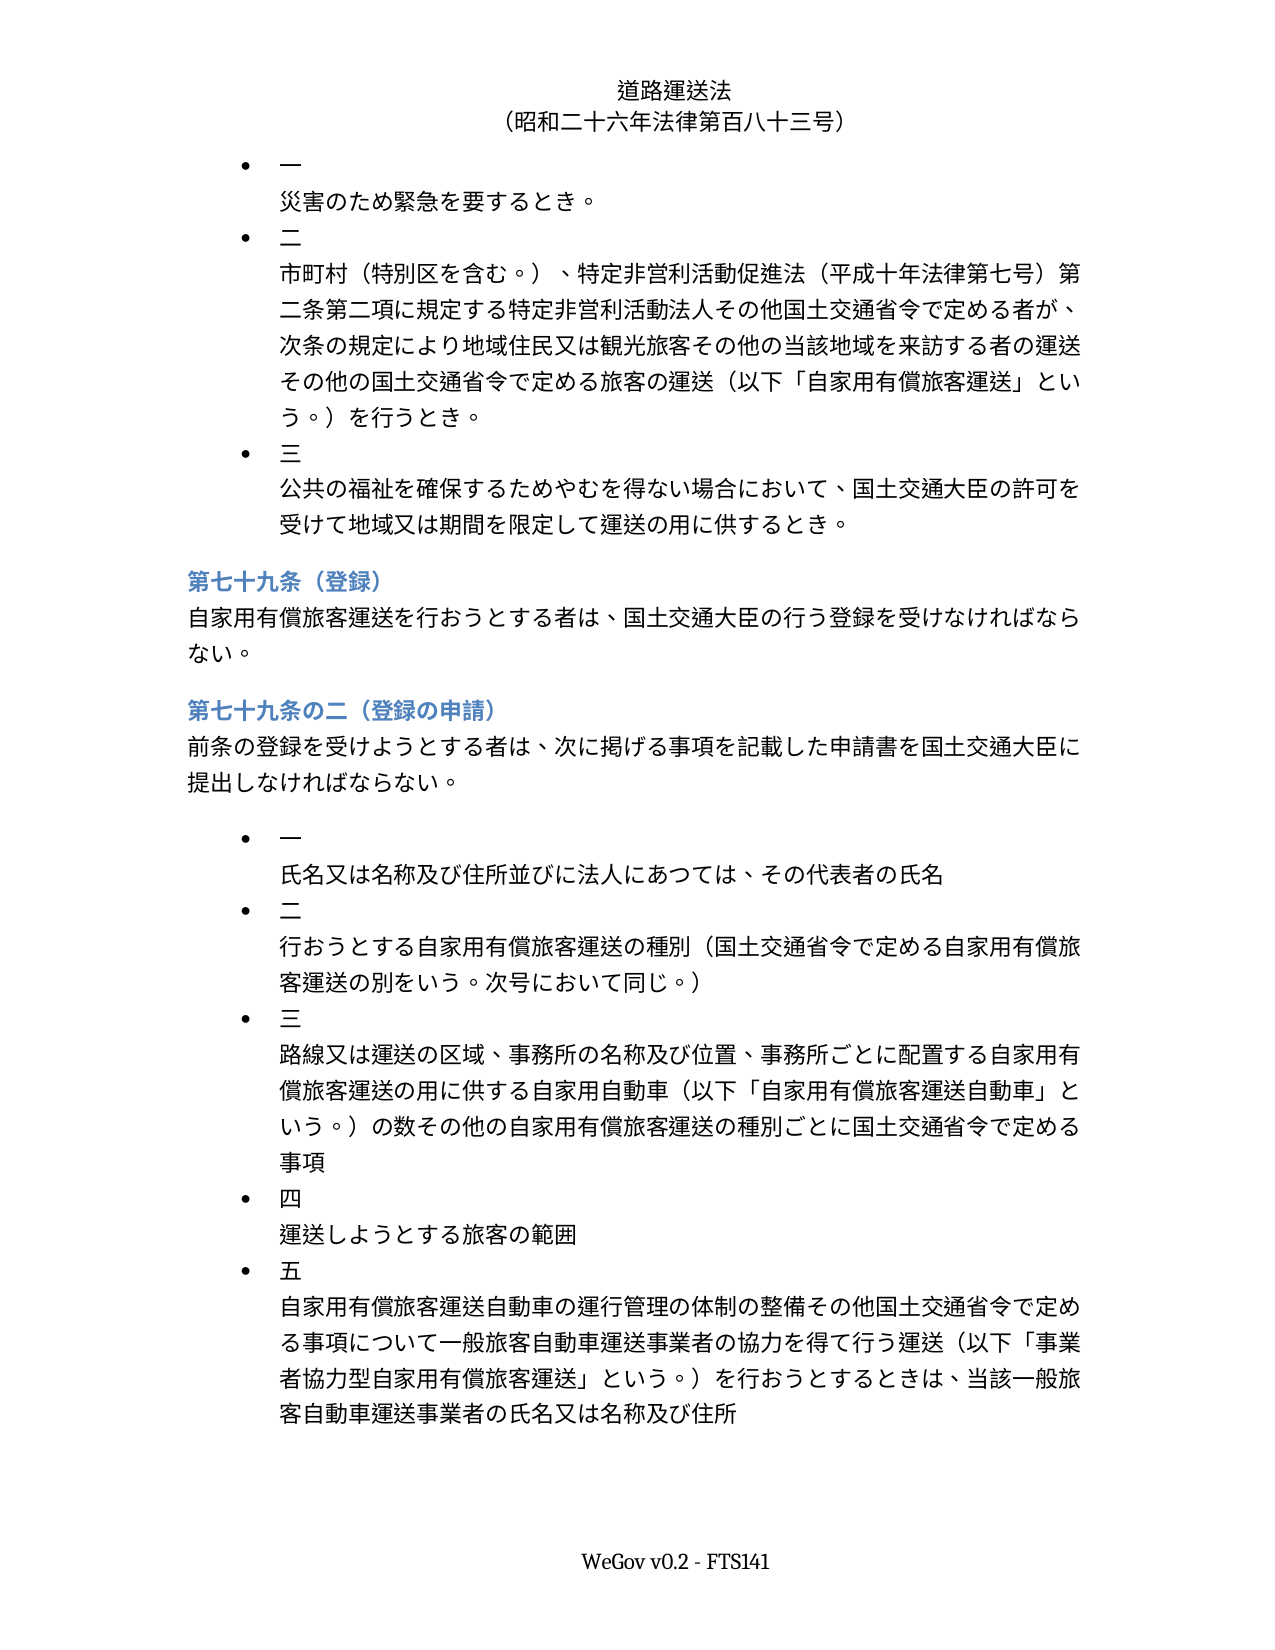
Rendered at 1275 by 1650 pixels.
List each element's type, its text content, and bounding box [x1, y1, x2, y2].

list 一 災害のため緊急を要するとき。 [242, 150, 1087, 217]
subtitle 第七十九条の二（登録の申請） [187, 695, 1087, 726]
text 自家用有償旅客運送を行おうとする者は、国土交通大臣の行う登録を受けなければならない。 [187, 602, 1087, 669]
list 一 氏名又は名称及び住所並びに法人にあつては、その代表者の氏名 [242, 823, 1087, 891]
list 二 行おうとする自家用有償旅客運送の種別（国土交通省令で定める自家用有償旅客運送の別をいう。次号において同じ。） [242, 895, 1087, 998]
list 三 路線又は運送の区域、事務所の名称及び位置、事務所ごとに配置する自家用有償旅客運送の用に供する自家用自動車（以下「自家用有償旅客運送自動車」という。）の数その他の自家用有償旅客運送の種別ごとに国土交通省令で定める事項 [242, 1003, 1087, 1178]
list 二 市町村（特別区を含む。）、特定非営利活動促進法（平成十年法律第七号）第二条第二項に規定する特定非営利活動法人その他国土交通省令で定める者が、次条の規定により地域住民又は観光旅客その他の当該地域を来訪する者の運送その他の国土交通省令で定める旅客の運送（以下「自家用有償旅客運送」という。）を行うとき。 [242, 222, 1087, 433]
text 前条の登録を受けようとする者は、次に掲げる事項を記載した申請書を国土交通大臣に提出しなければならない。 [187, 731, 1087, 798]
subtitle 第七十九条（登録） [187, 566, 1087, 597]
list 四 運送しようとする旅客の範囲 [242, 1183, 1087, 1250]
list 五 自家用有償旅客運送自動車の運行管理の体制の整備その他国土交通省令で定める事項について一般旅客自動車運送事業者の協力を得て行う運送（以下「事業者協力型自家用有償旅客運送」という。）を行おうとするときは、当該一般旅客自動車運送事業者の氏名又は名称及び住所 [242, 1255, 1087, 1430]
list 三 公共の福祉を確保するためやむを得ない場合において、国土交通大臣の許可を受けて地域又は期間を限定して運送の用に供するとき。 [242, 437, 1087, 541]
